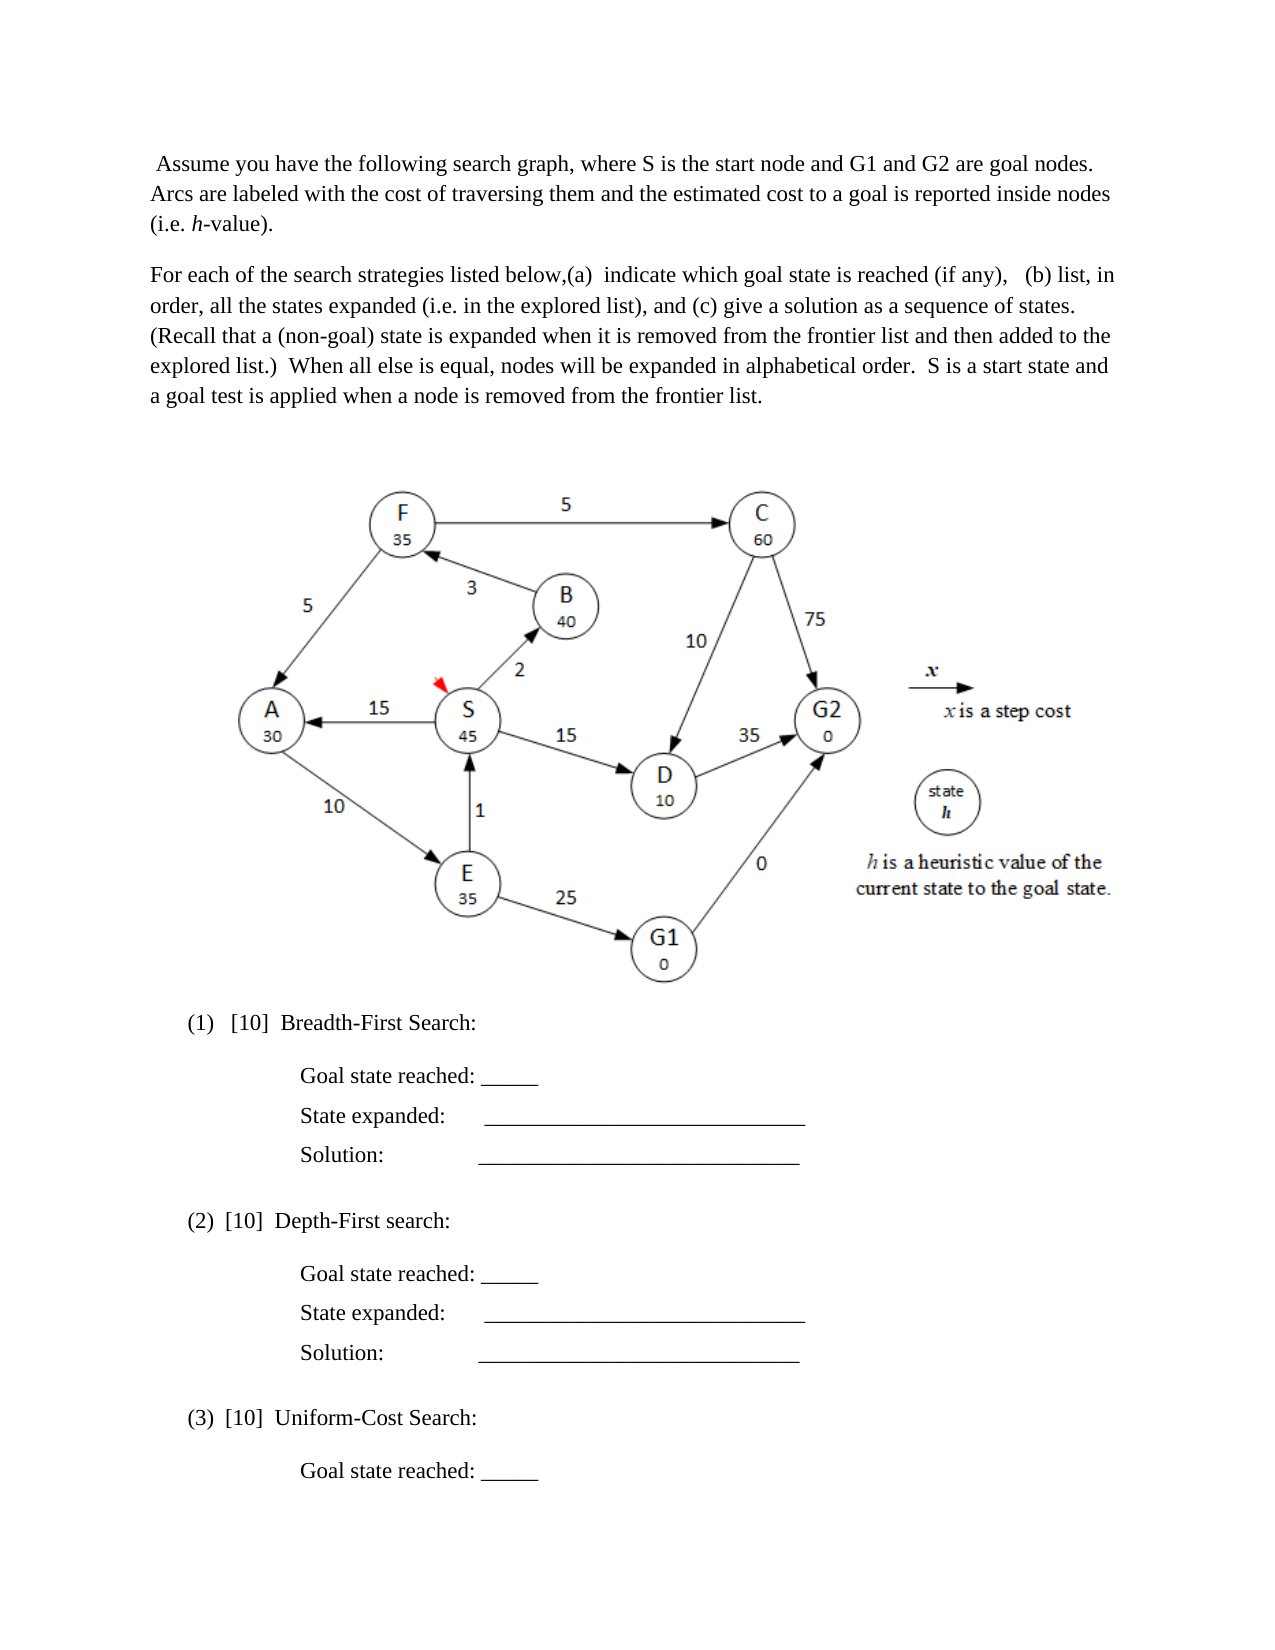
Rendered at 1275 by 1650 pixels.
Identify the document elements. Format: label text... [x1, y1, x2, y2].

list State expanded: ____________________________ [300, 1102, 1125, 1128]
list Goal state reached: _____ [300, 1457, 1125, 1483]
list [10] Uniform-Cost Search: [187, 1404, 1125, 1431]
list Goal state reached: _____ [225, 1260, 1125, 1286]
text For each of the search strategies listed below,(a) indicate which goal state is reached (if any), (b) list, in order, all the states expanded (i.e. in the explored list), and (c) give a solution as a sequence of states. (Recall that a (non-goal) state is expanded when it is removed from the frontier list and then added to the explored list.) When all else is equal, nodes will be expanded in alphabetical order. S is a start state and a goal test is applied when a node is removed from the frontier list. [150, 261, 1125, 409]
list [10] Breadth-First Search: [187, 1009, 1125, 1036]
list State expanded: ____________________________ [225, 1299, 1125, 1326]
picture [237, 484, 1124, 985]
text Assume you have the following search graph, where S is the start node and G1 and G2 are goal nodes. Arcs are labeled with the cost of traversing them and the estimated cost to a goal is reported inside nodes (i.e. h-value). [150, 150, 1125, 237]
list Solution: ____________________________ [300, 1339, 1125, 1365]
list Solution: ____________________________ [300, 1141, 1125, 1167]
list Goal state reached: _____ [300, 1062, 1125, 1088]
list [10] Depth-First search: [187, 1207, 1125, 1233]
